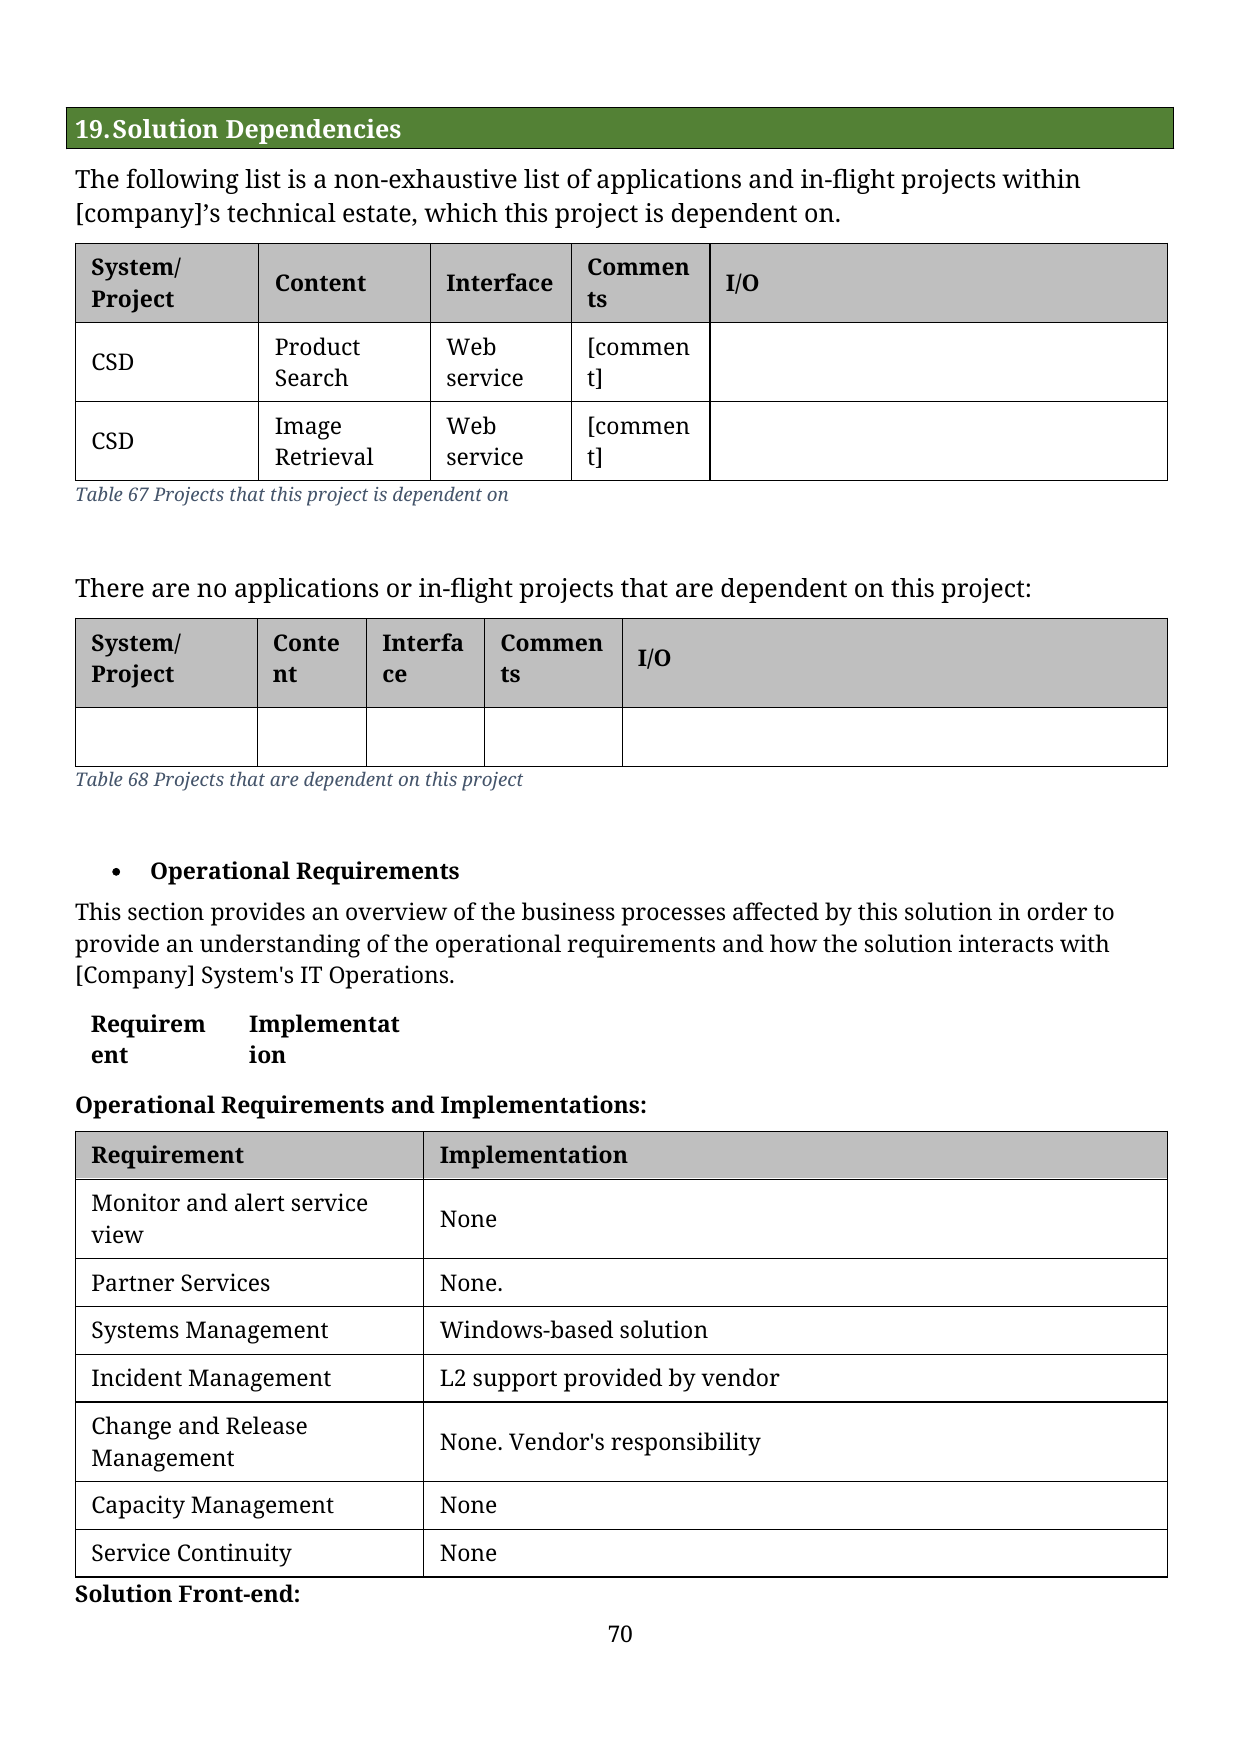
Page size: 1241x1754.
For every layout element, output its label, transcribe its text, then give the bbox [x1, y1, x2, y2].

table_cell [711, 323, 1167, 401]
text This section provides an overview of the business processes affected by this solution in order to provide an understanding of the operational requirements and how the solution interacts with [Company] System's IT Operations. [75, 896, 1165, 990]
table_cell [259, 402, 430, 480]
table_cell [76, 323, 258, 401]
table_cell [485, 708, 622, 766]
text Table 67 Projects that this project is dependent on [75, 481, 1165, 506]
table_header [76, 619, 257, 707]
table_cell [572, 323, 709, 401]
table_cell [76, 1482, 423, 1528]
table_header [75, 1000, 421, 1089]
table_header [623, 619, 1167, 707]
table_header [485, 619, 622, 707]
text There are no applications or in-flight projects that are dependent on this project: [75, 571, 1165, 605]
list Operational Requirements [112, 854, 1165, 886]
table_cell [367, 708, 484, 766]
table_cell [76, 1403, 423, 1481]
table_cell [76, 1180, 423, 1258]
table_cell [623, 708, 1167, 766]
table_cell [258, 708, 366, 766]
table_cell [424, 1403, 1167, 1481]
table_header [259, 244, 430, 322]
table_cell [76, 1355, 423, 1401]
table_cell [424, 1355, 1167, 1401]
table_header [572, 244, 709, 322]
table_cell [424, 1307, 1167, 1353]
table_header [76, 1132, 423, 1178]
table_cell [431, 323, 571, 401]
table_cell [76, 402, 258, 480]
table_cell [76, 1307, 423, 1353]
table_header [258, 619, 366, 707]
text Operational Requirements and Implementations: [75, 1089, 1165, 1120]
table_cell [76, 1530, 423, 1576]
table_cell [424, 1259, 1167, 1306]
text Solution Front-end: [75, 1578, 1165, 1609]
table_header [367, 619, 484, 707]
text Table 68 Projects that are dependent on this project [75, 767, 1165, 792]
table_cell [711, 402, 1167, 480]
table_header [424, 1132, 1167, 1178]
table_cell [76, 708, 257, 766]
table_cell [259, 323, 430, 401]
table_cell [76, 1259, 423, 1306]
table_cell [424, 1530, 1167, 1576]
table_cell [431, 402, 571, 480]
subtitle Solution Dependencies [67, 108, 1173, 148]
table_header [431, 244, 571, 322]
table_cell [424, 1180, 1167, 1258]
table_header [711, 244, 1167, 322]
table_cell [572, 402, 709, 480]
text The following list is a non-exhaustive list of applications and in-flight projects within [company]’s technical estate, which this project is dependent on. [75, 162, 1165, 230]
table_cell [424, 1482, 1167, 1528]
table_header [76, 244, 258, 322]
